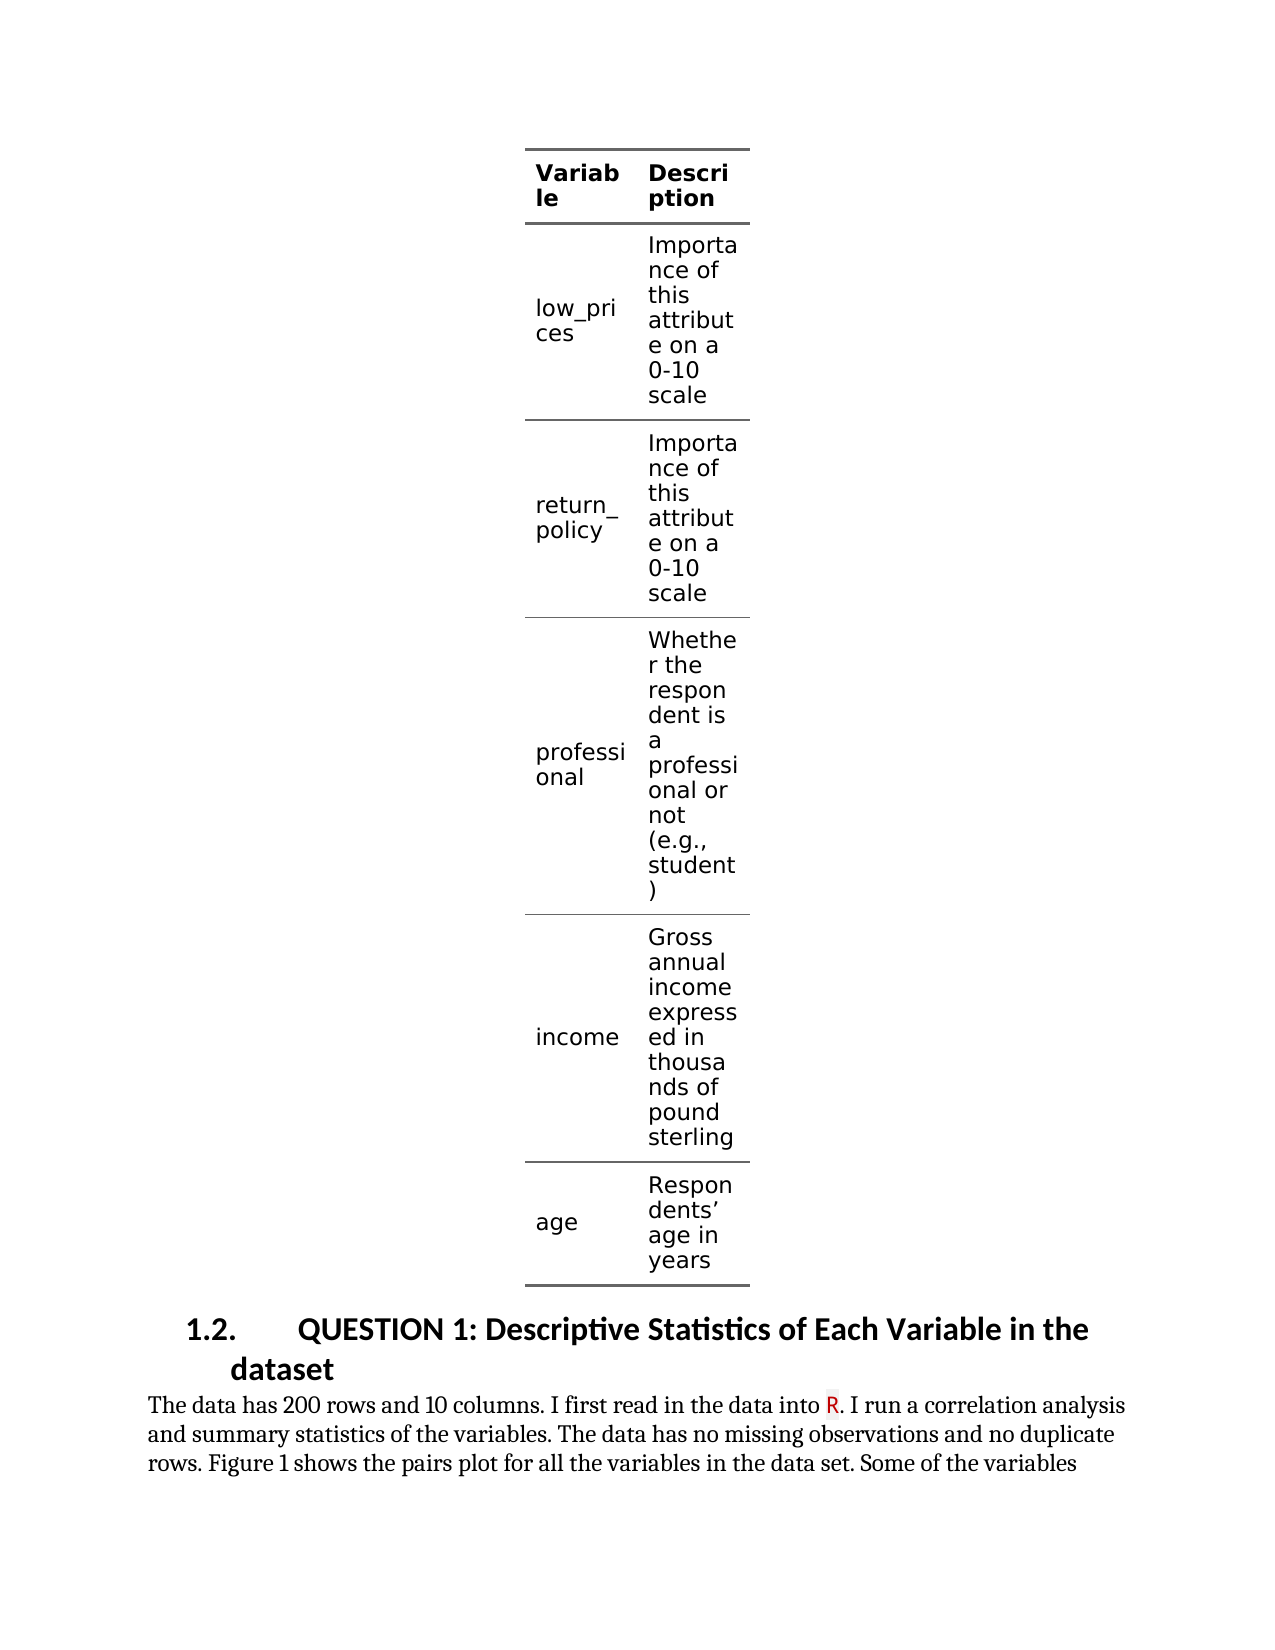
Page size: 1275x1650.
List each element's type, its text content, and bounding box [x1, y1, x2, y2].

table_cell return_policy [525, 421, 637, 616]
table_cell age [525, 1163, 637, 1283]
table_cell Gross annual income expressed in thousands of pound sterling [638, 915, 750, 1161]
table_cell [638, 421, 750, 616]
table_cell low_prices [525, 225, 637, 419]
table_header Variable [525, 151, 637, 222]
table_cell Respondents’ age in years [638, 1163, 750, 1283]
subtitle QUESTION 1: Descriptive Statistics of Each Variable in the dataset [185, 1307, 1127, 1389]
table_cell Whether the respondent is a professional or not (e.g., student) [638, 618, 750, 914]
table_cell professional [525, 618, 637, 914]
table_cell income [525, 915, 637, 1161]
table_header Description [638, 151, 750, 222]
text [148, 1389, 1127, 1478]
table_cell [638, 225, 750, 419]
